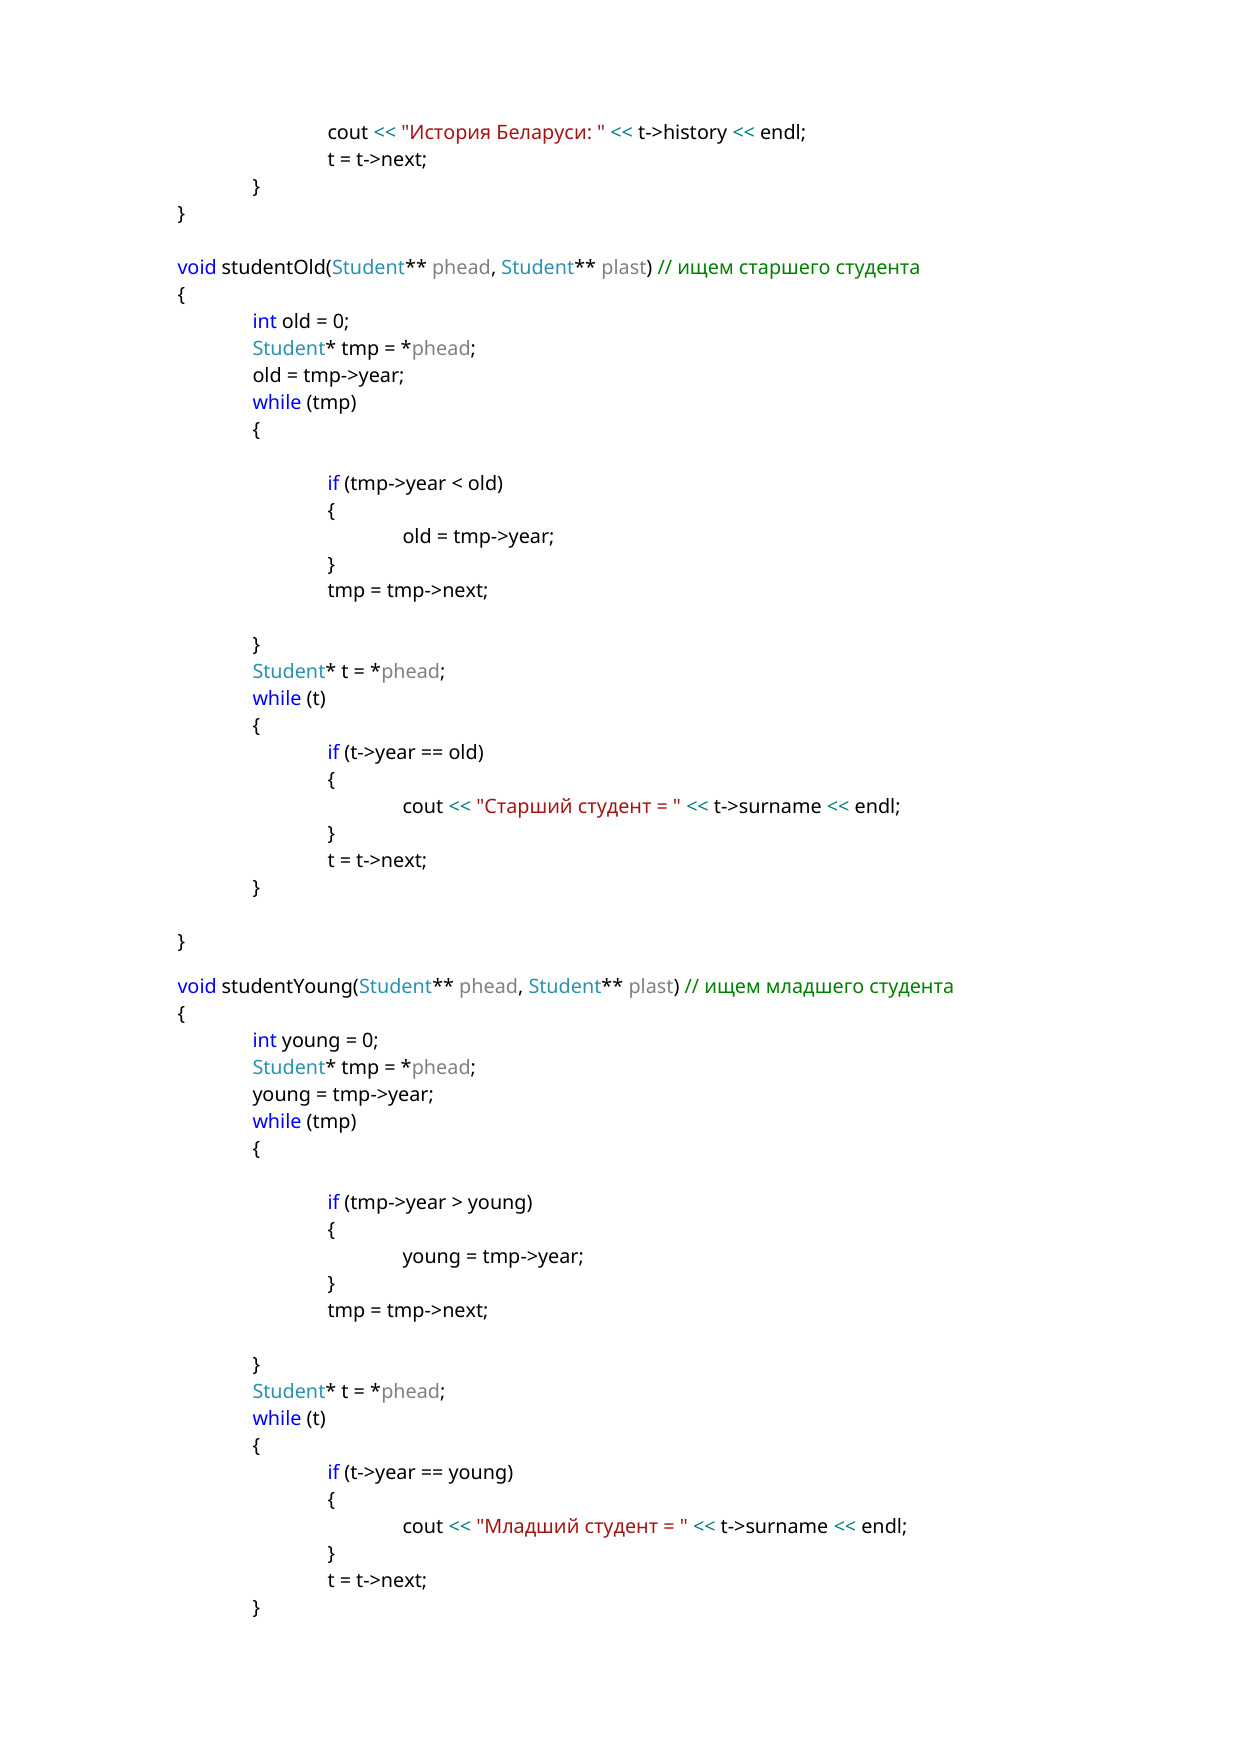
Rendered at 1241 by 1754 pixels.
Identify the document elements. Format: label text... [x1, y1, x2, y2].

text t = t->next; [177, 847, 1152, 873]
text cout << "Младший студент = " << t->surname << endl; [177, 1512, 1152, 1539]
text int old = 0; [177, 307, 1152, 334]
text } [177, 927, 1152, 954]
text } [177, 1593, 1152, 1620]
text while (t) [177, 1404, 1152, 1431]
text old = tmp->year; [177, 361, 1152, 388]
text } [177, 172, 1152, 199]
text if (t->year == young) [177, 1458, 1152, 1485]
text } [177, 631, 1152, 658]
text tmp = tmp->next; [177, 577, 1152, 604]
text void studentYoung(Student** phead, Student** plast) // ищем младшего студента [177, 973, 1152, 1000]
text Student* tmp = *phead; [177, 334, 1152, 361]
text { [177, 280, 1152, 307]
text if (tmp->year < old) [177, 469, 1152, 496]
text } [177, 1269, 1152, 1296]
text t = t->next; [177, 145, 1152, 172]
text { [177, 1134, 1152, 1162]
text if (t->year == old) [177, 739, 1152, 766]
text } [177, 199, 1152, 226]
text } [177, 1350, 1152, 1377]
text cout << "История Беларуси: " << t->history << endl; [177, 118, 1152, 145]
text } [177, 550, 1152, 577]
text if (tmp->year > young) [177, 1188, 1152, 1216]
text { [177, 1216, 1152, 1242]
text { [177, 1431, 1152, 1458]
text while (t) [177, 685, 1152, 712]
text { [177, 1000, 1152, 1027]
text int young = 0; [177, 1027, 1152, 1054]
text Student* t = *phead; [177, 658, 1152, 685]
text Student* t = *phead; [177, 1377, 1152, 1404]
text void studentOld(Student** phead, Student** plast) // ищем старшего студента [177, 253, 1152, 280]
text Student* tmp = *phead; [177, 1054, 1152, 1081]
text young = tmp->year; [177, 1081, 1152, 1108]
text } [177, 1539, 1152, 1566]
text { [177, 712, 1152, 739]
text old = tmp->year; [177, 523, 1152, 550]
text { [177, 1485, 1152, 1512]
text cout << "Старший студент = " << t->surname << endl; [177, 793, 1152, 819]
text young = tmp->year; [177, 1242, 1152, 1269]
text } [177, 873, 1152, 901]
text } [177, 819, 1152, 847]
text { [177, 496, 1152, 523]
text { [177, 766, 1152, 793]
text while (tmp) [177, 388, 1152, 415]
text while (tmp) [177, 1108, 1152, 1134]
text { [177, 415, 1152, 442]
text tmp = tmp->next; [177, 1296, 1152, 1323]
text t = t->next; [177, 1566, 1152, 1593]
